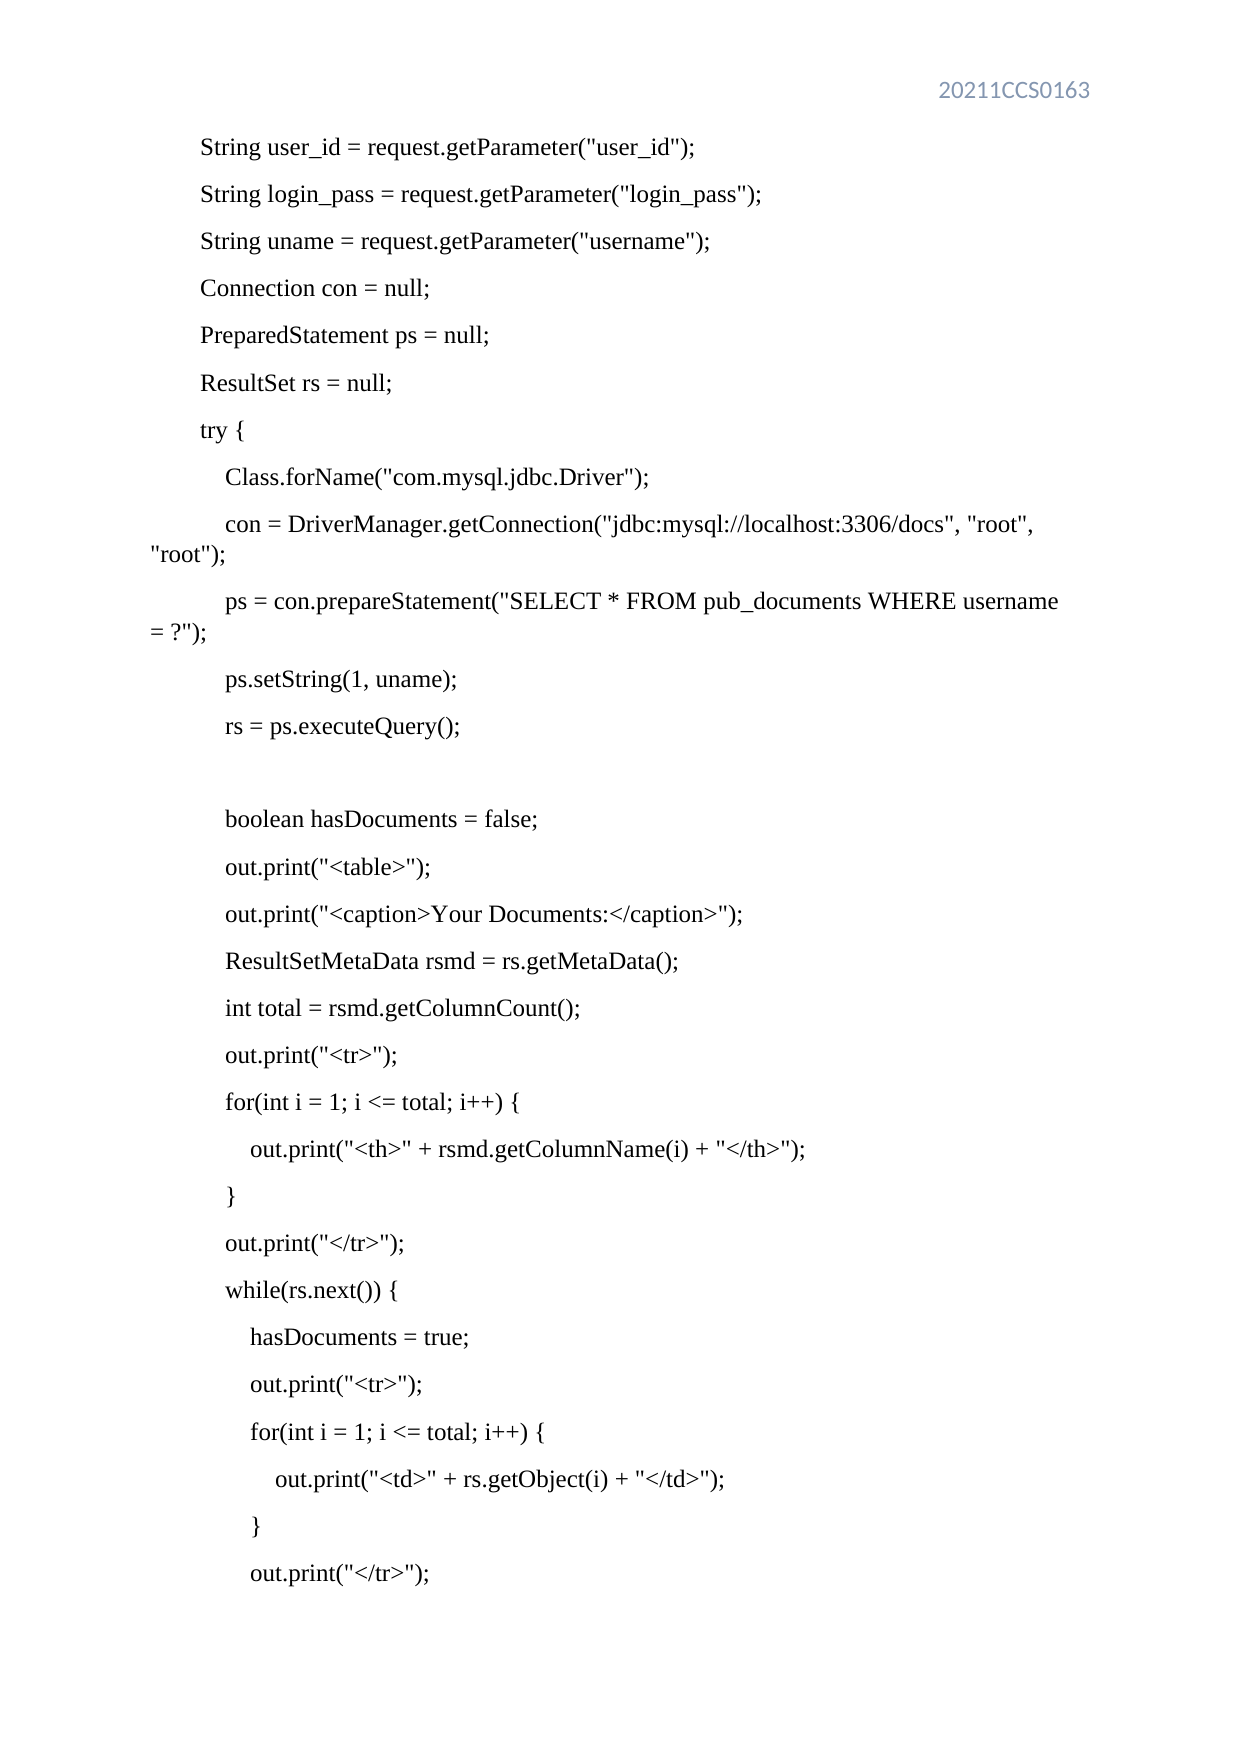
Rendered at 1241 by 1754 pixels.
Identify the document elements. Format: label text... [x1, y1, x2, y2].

text ResultSet rs = null; [150, 368, 1090, 396]
text out.print("<tr>"); [150, 1040, 1090, 1069]
text ps = con.prepareStatement("SELECT * FROM pub_documents WHERE username = ?"); [150, 586, 1090, 646]
text while(rs.next()) { [150, 1275, 1090, 1304]
text Connection con = null; [150, 273, 1090, 302]
text int total = rsmd.getColumnCount(); [150, 993, 1090, 1022]
text String login_pass = request.getParameter("login_pass"); [150, 179, 1090, 208]
text for(int i = 1; i <= total; i++) { [150, 1417, 1090, 1445]
text for(int i = 1; i <= total; i++) { [150, 1087, 1090, 1116]
text boolean hasDocuments = false; [150, 804, 1090, 833]
text ps.setString(1, uname); [150, 664, 1090, 693]
text try { [150, 415, 1090, 443]
text } [150, 1511, 1090, 1539]
text out.print("</tr>"); [150, 1228, 1090, 1257]
text out.print("</tr>"); [150, 1558, 1090, 1587]
text PreparedStatement ps = null; [150, 321, 1090, 349]
text } [150, 1181, 1090, 1210]
text out.print("<caption>Your Documents:</caption>"); [150, 899, 1090, 927]
text String uname = request.getParameter("username"); [150, 226, 1090, 255]
text rs = ps.executeQuery(); [150, 711, 1090, 740]
text String user_id = request.getParameter("user_id"); [150, 132, 1090, 161]
text out.print("<td>" + rs.getObject(i) + "</td>"); [150, 1464, 1090, 1492]
text con = DriverManager.getConnection("jdbc:mysql://localhost:3306/docs", "root", "root"); [150, 509, 1090, 568]
text out.print("<th>" + rsmd.getColumnName(i) + "</th>"); [150, 1134, 1090, 1163]
text out.print("<table>"); [150, 852, 1090, 880]
text out.print("<tr>"); [150, 1369, 1090, 1398]
text hasDocuments = true; [150, 1322, 1090, 1351]
text ResultSetMetaData rsmd = rs.getMetaData(); [150, 946, 1090, 974]
text Class.forName("com.mysql.jdbc.Driver"); [150, 462, 1090, 491]
